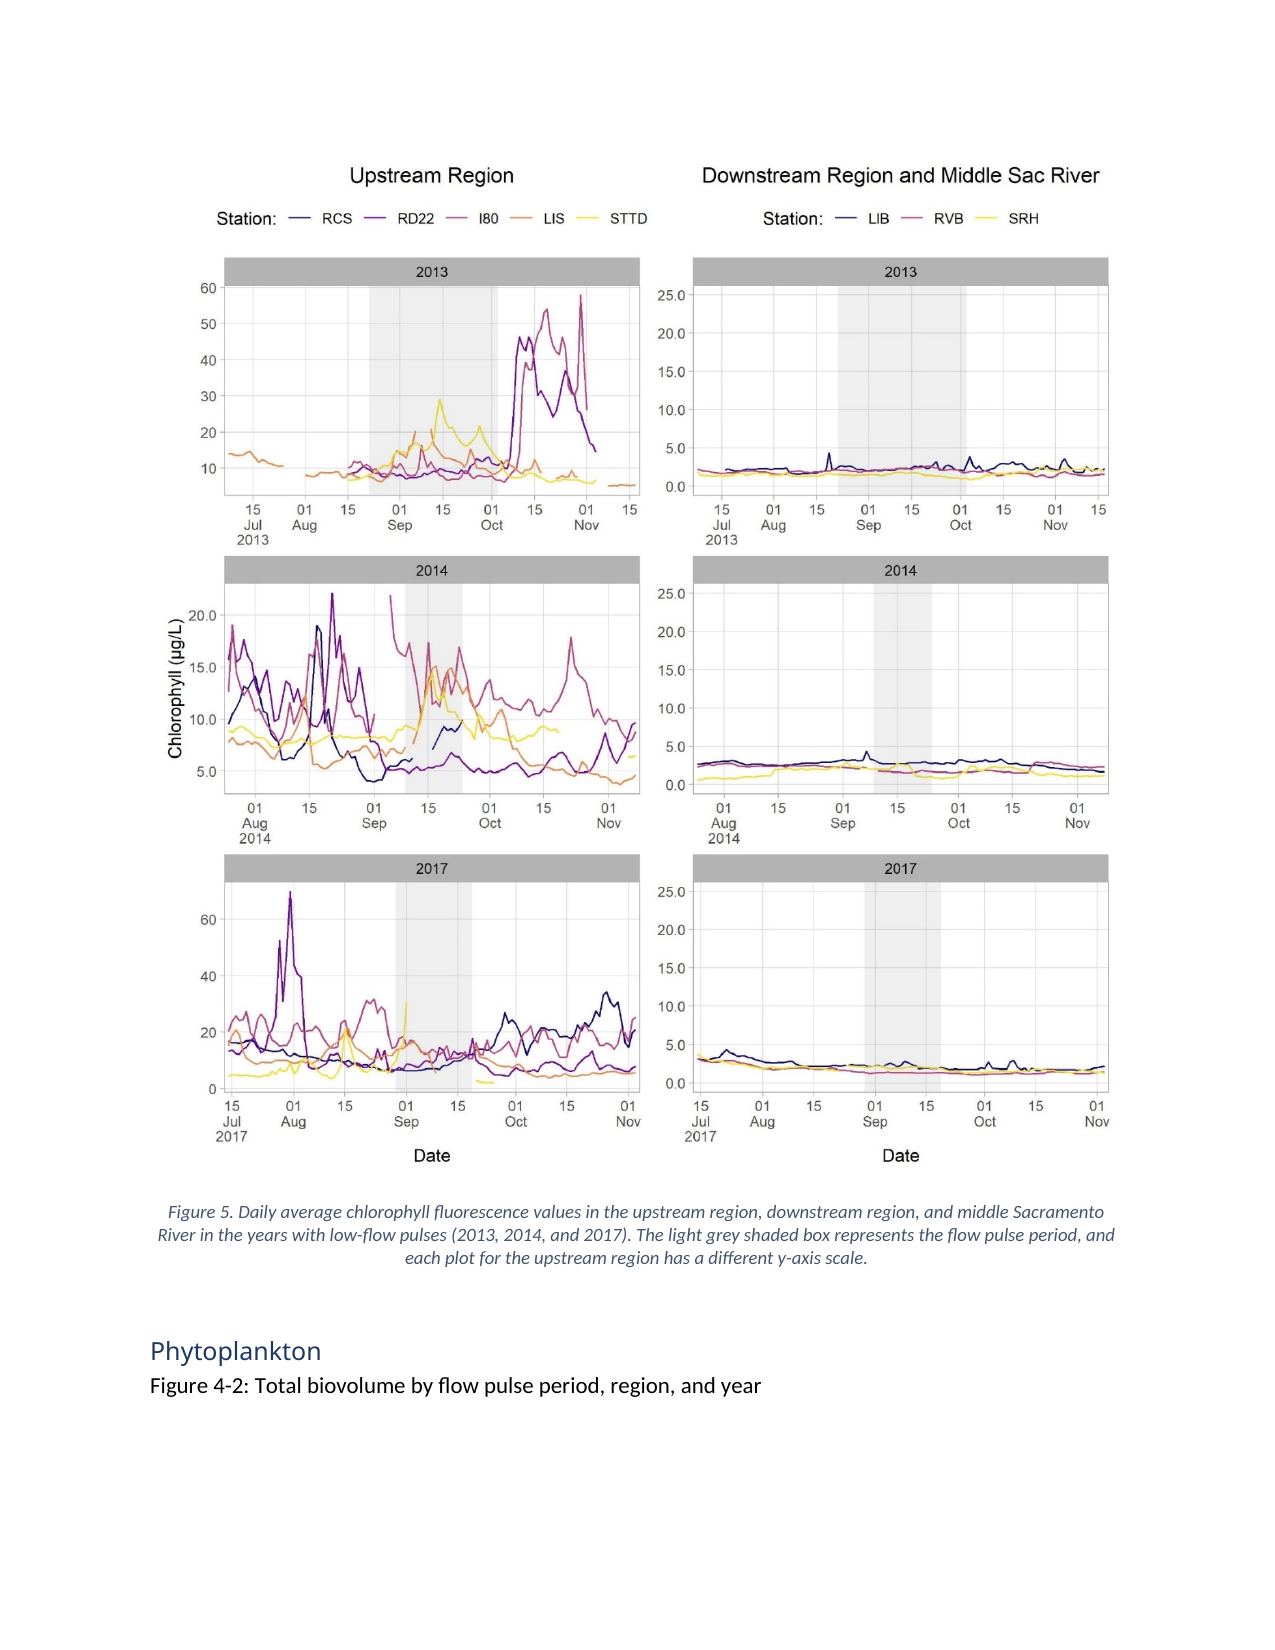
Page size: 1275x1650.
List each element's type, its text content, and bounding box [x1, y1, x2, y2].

subtitle Phytoplankton [150, 1334, 1125, 1368]
picture [150, 150, 1125, 1182]
text Figure 4-2: Total biovolume by flow pulse period, region, and year [150, 1371, 1125, 1399]
